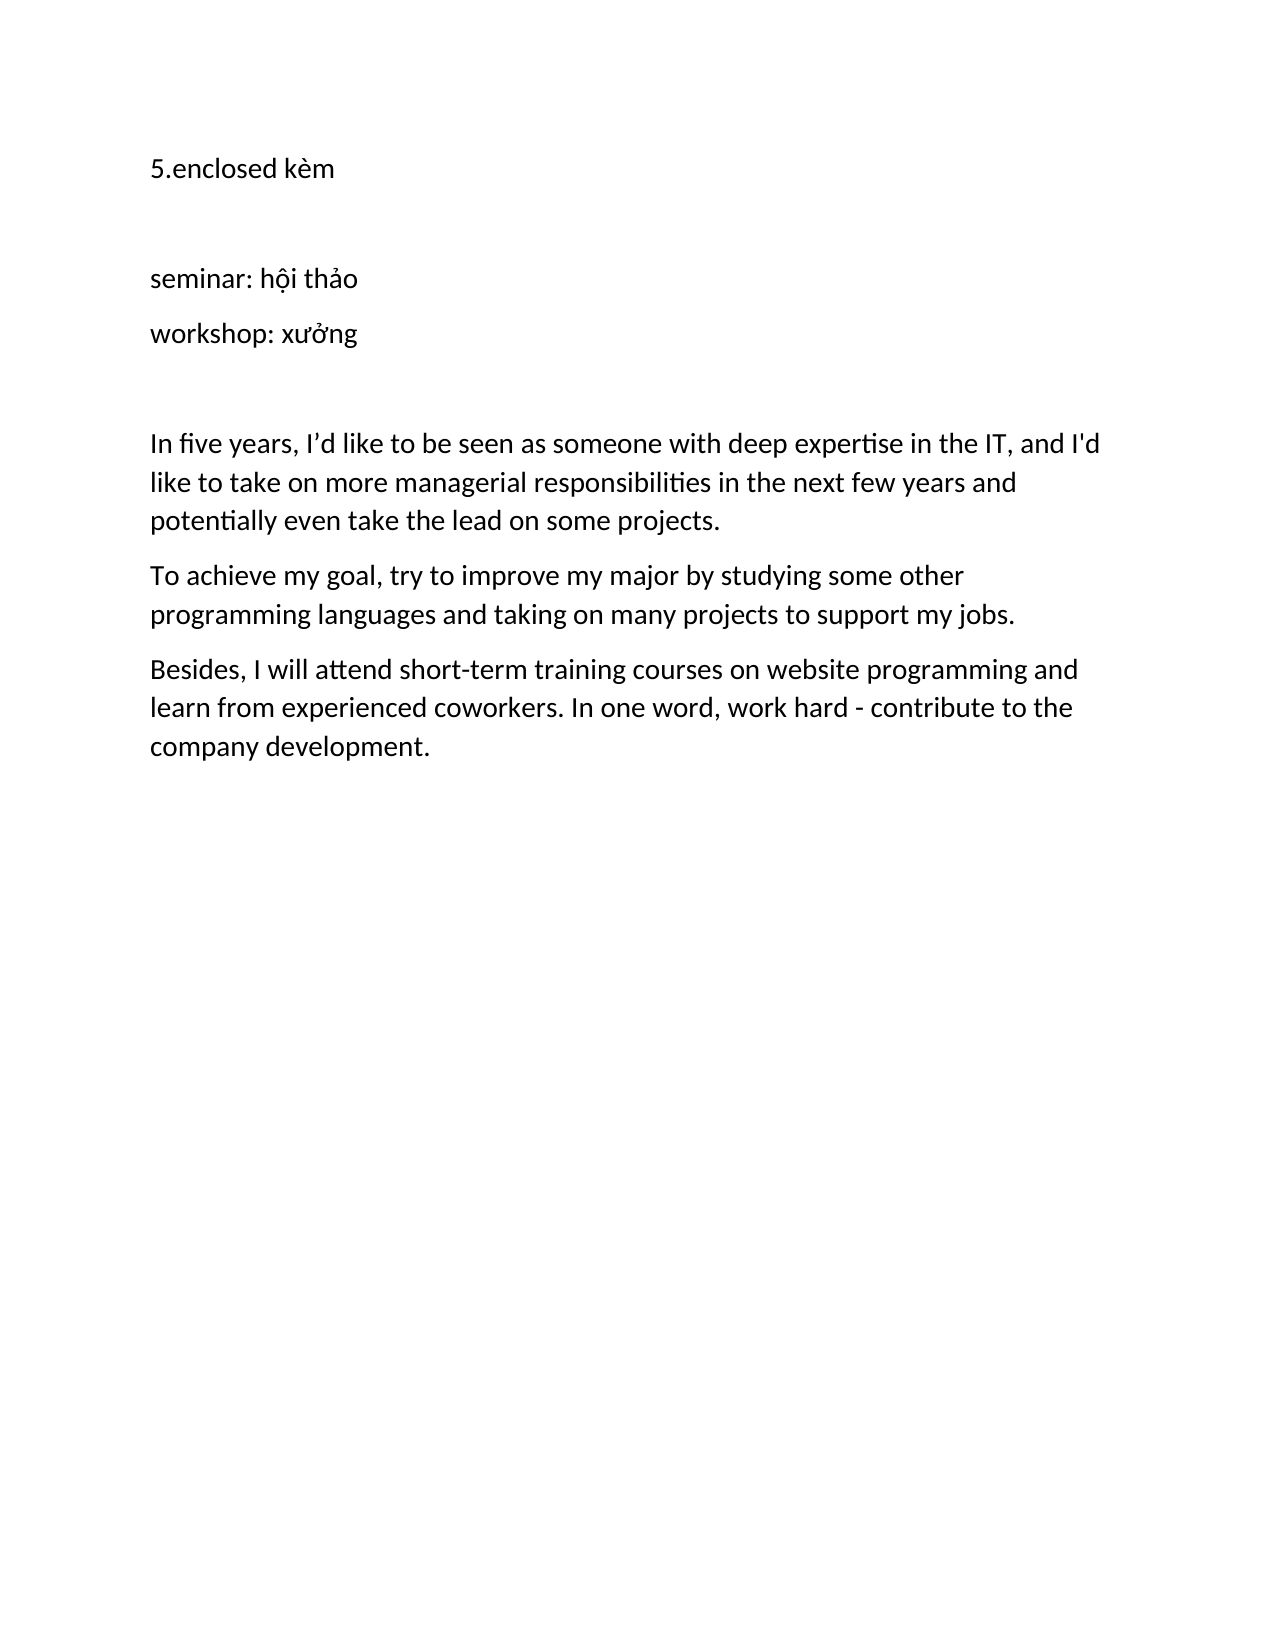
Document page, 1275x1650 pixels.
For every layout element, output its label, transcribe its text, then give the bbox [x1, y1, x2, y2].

text In five years, I’d like to be seen as someone with deep expertise in the IT, and I'd like to take on more managerial responsibilities in the next few years and potentially even take the lead on some projects. [150, 426, 1125, 538]
text To achieve my goal, try to improve my major by studying some other programming languages and taking on many projects to support my jobs. [150, 557, 1125, 632]
text Besides, I will attend short-term training courses on website programming and learn from experienced coworkers. In one word, work hard - contribute to the company development. [150, 651, 1125, 763]
text 5.enclosed kèm [150, 150, 1125, 186]
text workshop: xưởng [150, 315, 1125, 351]
text seminar: hội thảo [150, 260, 1125, 296]
